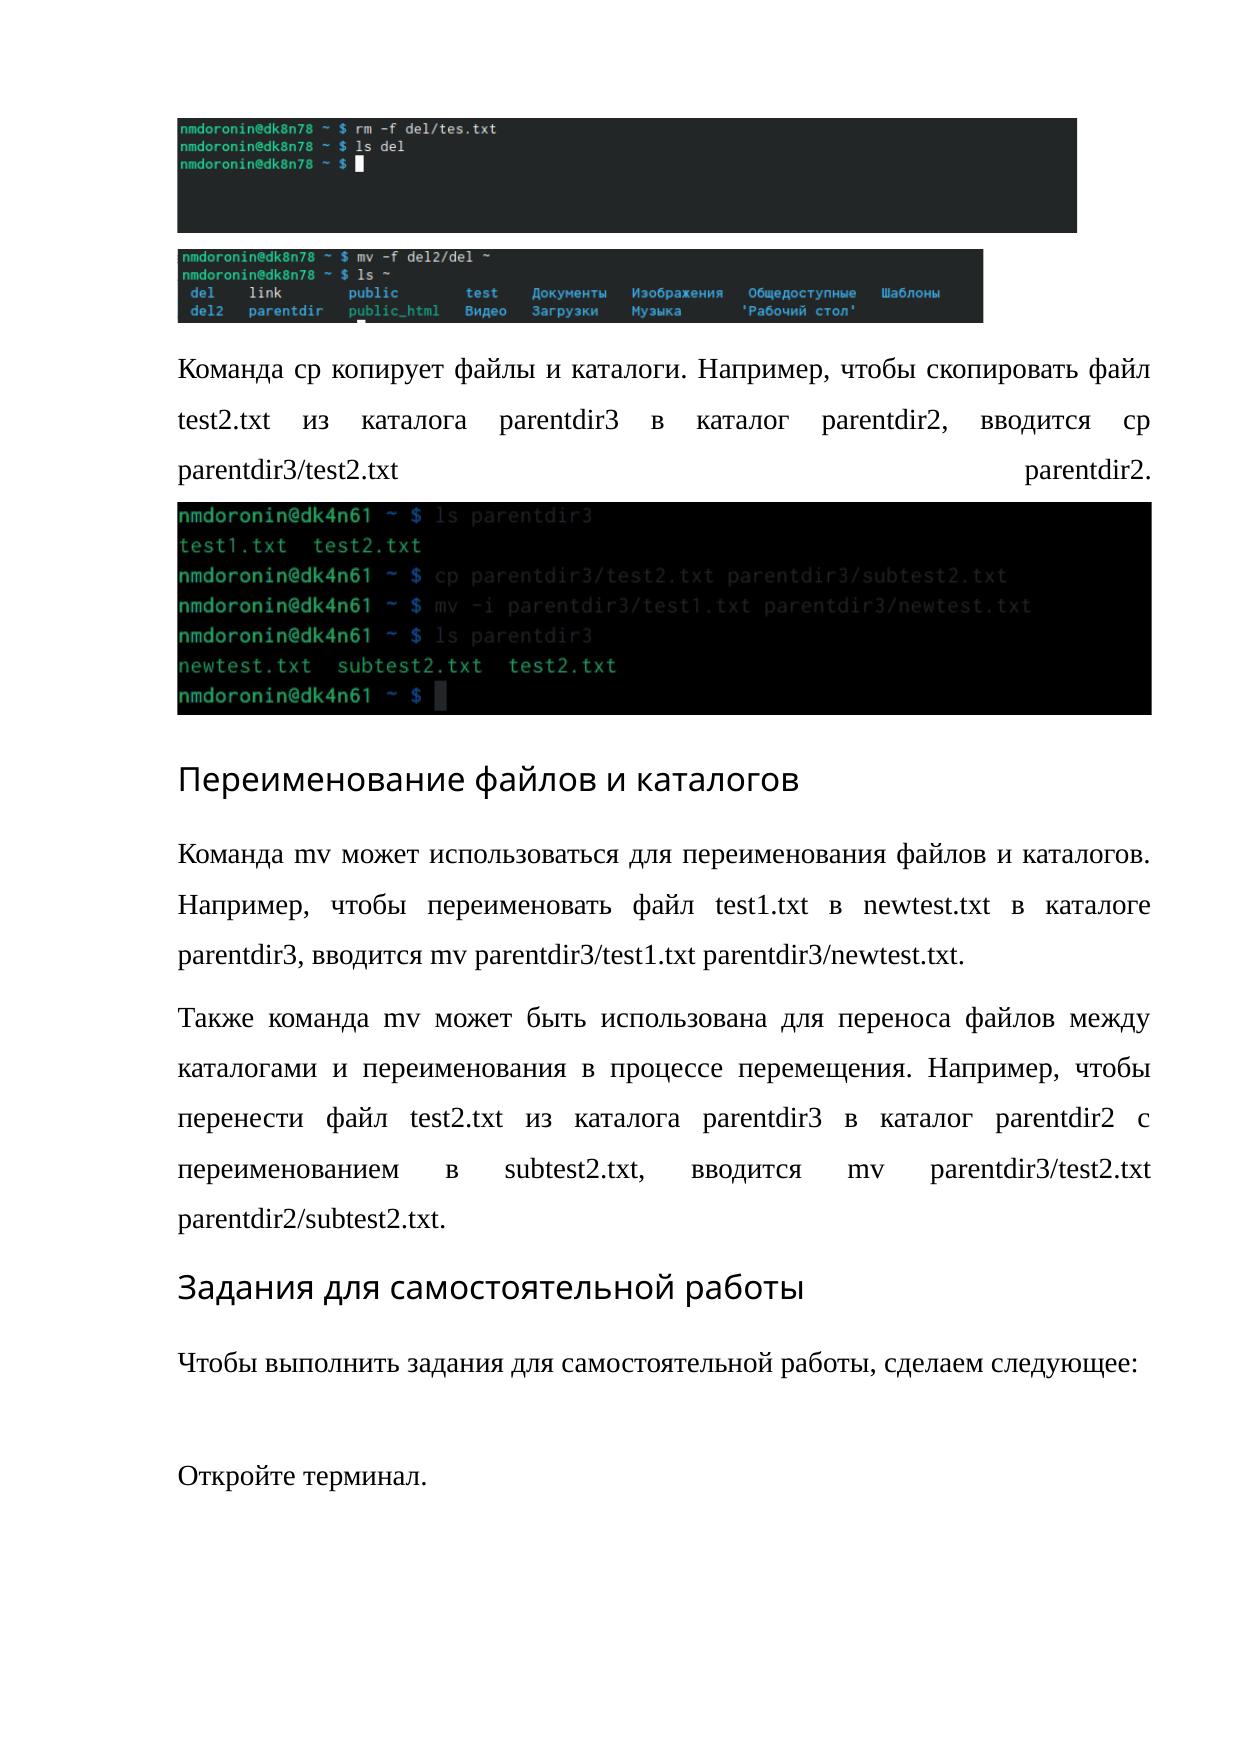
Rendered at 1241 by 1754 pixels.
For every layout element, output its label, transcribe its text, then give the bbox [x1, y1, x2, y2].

text Чтобы выполнить задания для самостоятельной работы, сделаем следующее: [177, 1345, 1152, 1378]
picture [177, 118, 1078, 233]
text Также команда mv может быть использована для переноса файлов между каталогами и переименования в процессе перемещения. Например, чтобы перенести файл test2.txt из каталога parentdir3 в каталог parentdir2 с переименованием в subtest2.txt, вводится mv parentdir3/test2.txt parentdir2/subtest2.txt. [177, 1000, 1152, 1235]
picture [177, 249, 984, 323]
text Команда mv может использоваться для переименования файлов и каталогов. Например, чтобы переименовать файл test1.txt в newtest.txt в каталоге parentdir3, вводится mv parentdir3/test1.txt parentdir3/newtest.txt. [177, 837, 1152, 971]
text Задания для самостоятельной работы [177, 1264, 1152, 1309]
text Откройте терминал. [177, 1407, 1152, 1491]
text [177, 118, 1152, 322]
text Команда cp копирует файлы и каталоги. Например, чтобы скопировать файл test2.txt из каталога parentdir3 в каталог parentdir2, вводится cp parentdir3/test2.txt parentdir2. [177, 352, 1152, 502]
picture [177, 502, 1152, 715]
subtitle Переименование файлов и каталогов [177, 756, 1152, 801]
